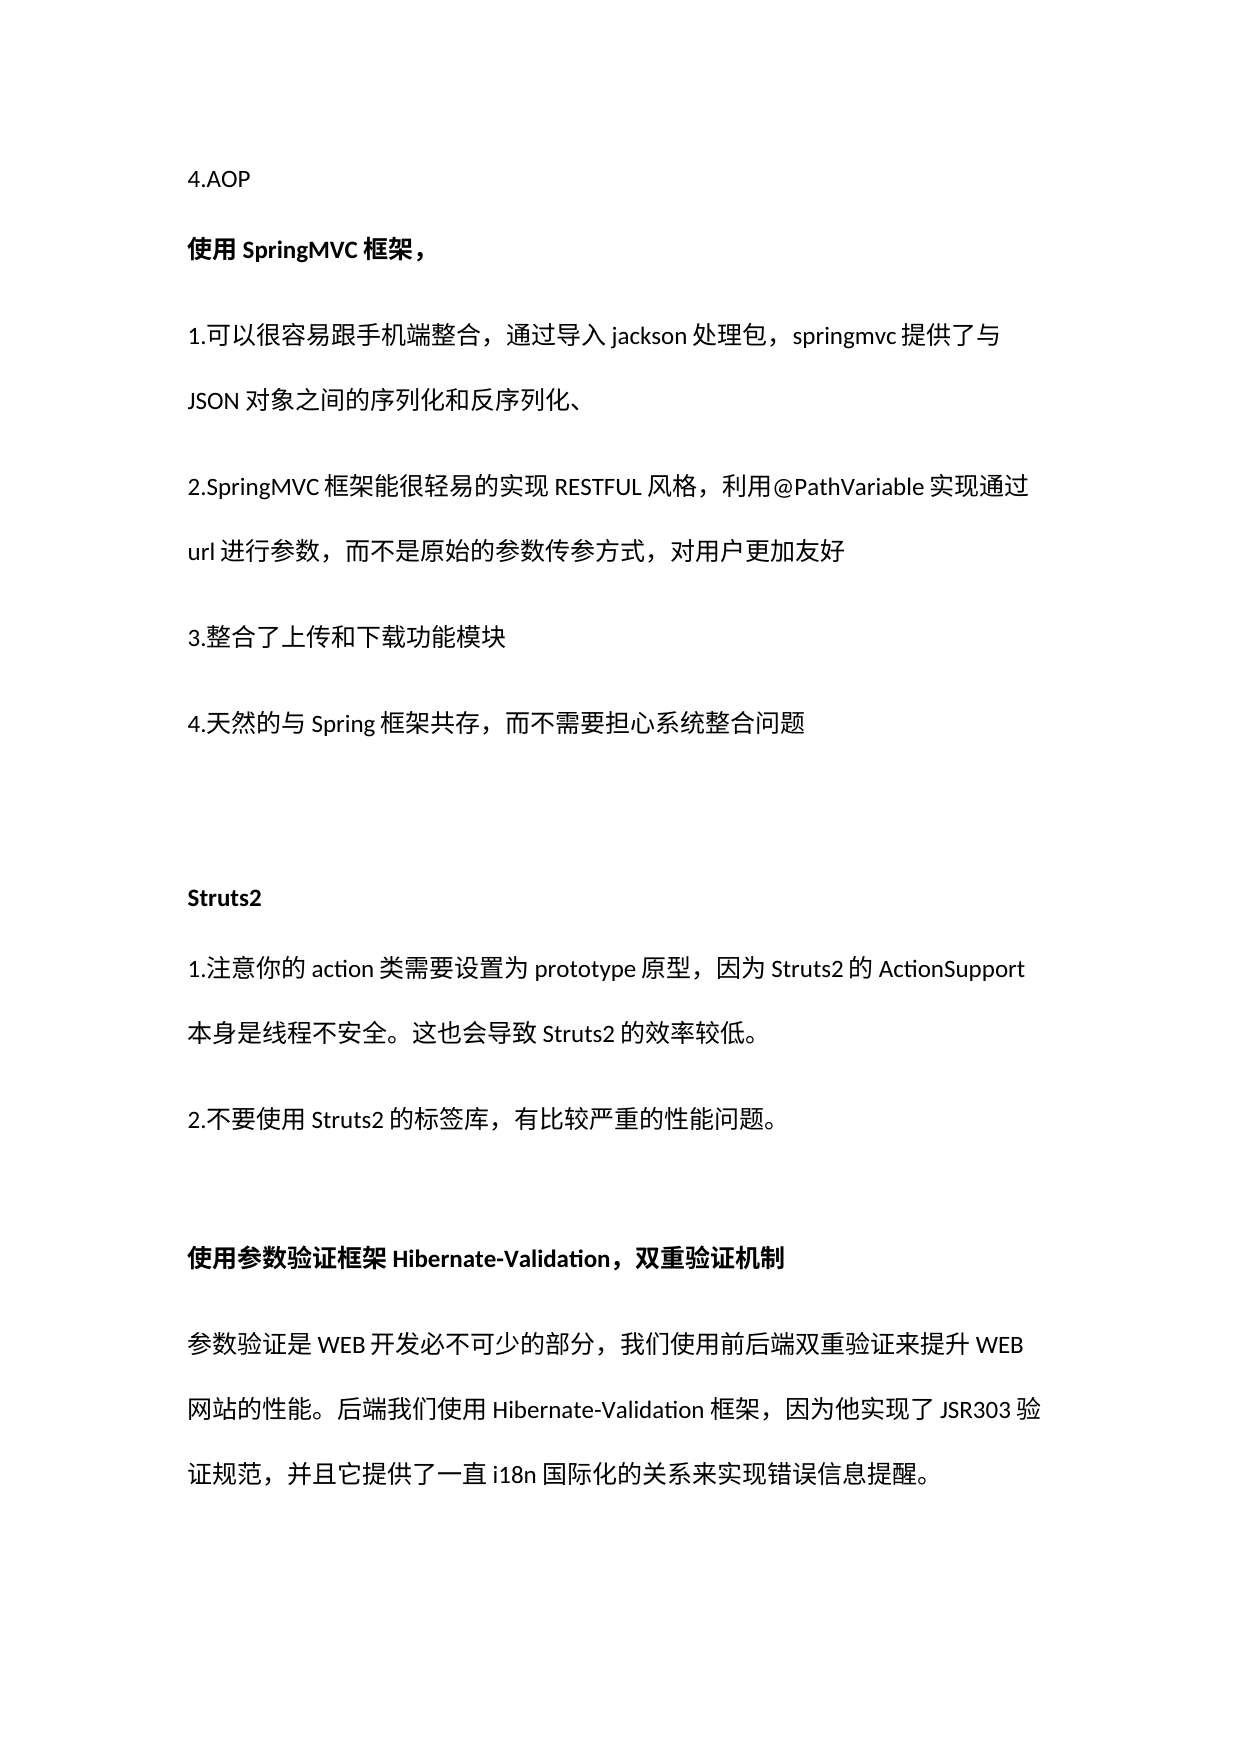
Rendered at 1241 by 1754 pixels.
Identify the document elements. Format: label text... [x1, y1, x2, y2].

text 使用参数验证框架Hibernate-Validation，双重验证机制 [187, 1224, 1053, 1289]
text Struts2 [187, 881, 1053, 914]
text 使用SpringMVC框架， [187, 215, 1053, 280]
text 2.SpringMVC框架能很轻易的实现RESTFUL风格，利用@PathVariable实现通过url进行参数，而不是原始的参数传参方式，对用户更加友好 [187, 452, 1053, 582]
text 4.天然的与Spring框架共存，而不需要担心系统整合问题 [187, 689, 1053, 754]
text 2.不要使用Struts2的标签库，有比较严重的性能问题。 [187, 1085, 1053, 1150]
text 参数验证是WEB开发必不可少的部分，我们使用前后端双重验证来提升WEB网站的性能。后端我们使用Hibernate-Validation框架，因为他实现了JSR303验证规范，并且它提供了一直i18n国际化的关系来实现错误信息提醒。 [187, 1310, 1053, 1505]
text 3.整合了上传和下载功能模块 [187, 603, 1053, 668]
text 1.可以很容易跟手机端整合，通过导入jackson处理包，springmvc提供了与JSON对象之间的序列化和反序列化、 [187, 301, 1053, 431]
text 1.注意你的action类需要设置为prototype原型，因为Struts2的ActionSupport本身是线程不安全。这也会导致Struts2的效率较低。 [187, 934, 1053, 1064]
text 4.AOP [187, 162, 1053, 194]
